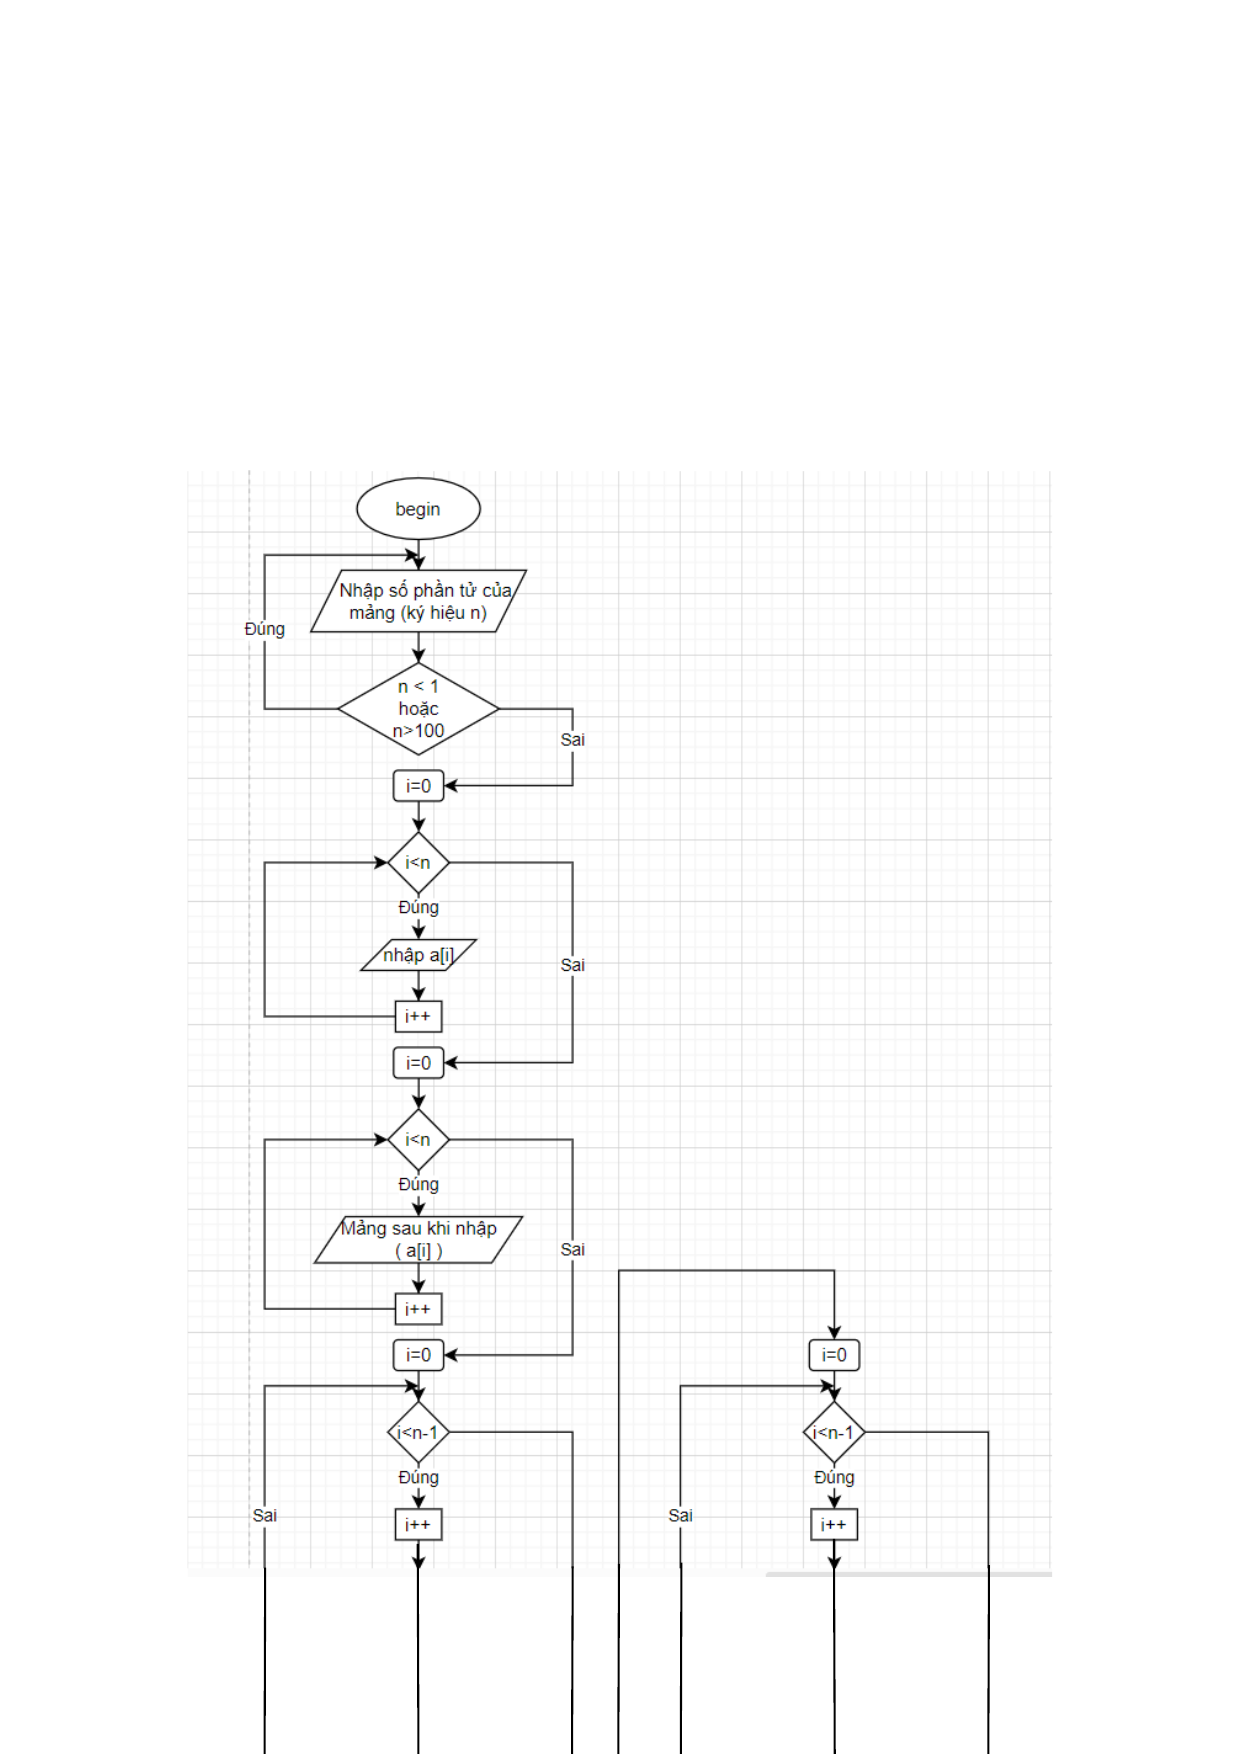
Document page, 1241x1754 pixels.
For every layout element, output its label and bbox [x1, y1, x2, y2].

picture [187, 470, 1053, 1577]
